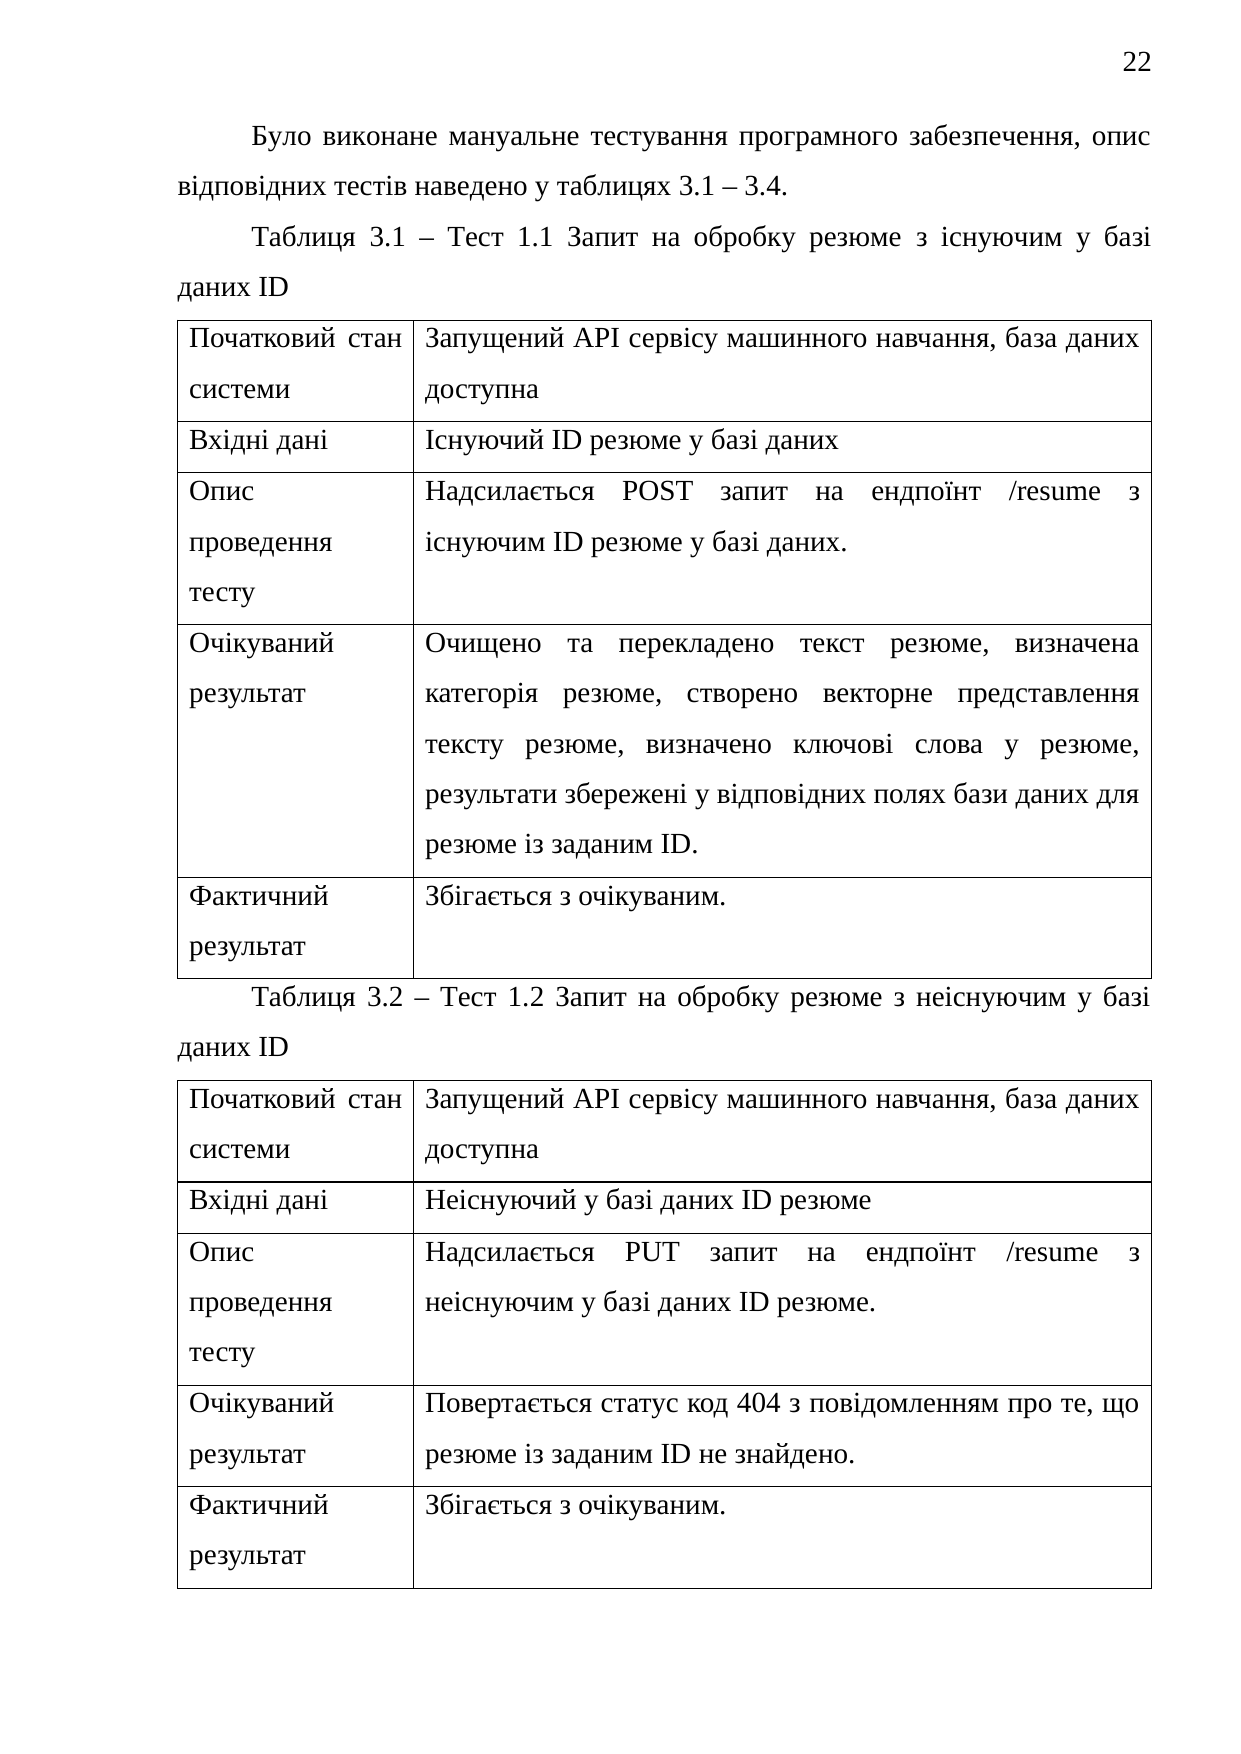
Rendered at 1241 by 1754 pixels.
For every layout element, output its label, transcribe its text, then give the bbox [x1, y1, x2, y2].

table_cell Повертається статус код 404 з повідомленням про те, що резюме із заданим ID не знайдено. [414, 1386, 1151, 1486]
table_header Запущений API сервісу машинного навчання, база даних доступна [414, 321, 1151, 421]
table_cell Очікуваний результат [178, 625, 413, 877]
text Таблиця 3.2 – Тест 1.2 Запит на обробку резюме з неіснуючим у базі даних ID [177, 979, 1152, 1063]
table_cell Фактичний результат [178, 1487, 413, 1588]
table_header Початковий стан системи [178, 321, 413, 421]
table_cell Існуючий ID резюме у базі даних [414, 422, 1151, 472]
table_header Початковий стан системи [178, 1081, 413, 1181]
table_cell Вхідні дані [178, 1183, 413, 1233]
table_cell Неіснуючий у базі даних ID резюме [414, 1183, 1151, 1233]
table_cell Очікуваний результат [178, 1386, 413, 1486]
table_header Запущений API сервісу машинного навчання, база даних доступна [414, 1081, 1151, 1181]
text Таблиця 3.1 – Тест 1.1 Запит на обробку резюме з існуючим у базі даних ID [177, 219, 1152, 303]
table_cell Вхідні дані [178, 422, 413, 472]
text Було виконане мануальне тестування програмного забезпечення, опис відповідних тестів наведено у таблицях 3.1 – 3.4. [177, 118, 1152, 202]
table_cell Очищено та перекладено текст резюме, визначена категорія резюме, створено векторне представлення тексту резюме, визначено ключові слова у резюме, результати збережені у відповідних полях бази даних для резюме із заданим ID. [414, 625, 1151, 877]
table_cell Опис проведення тесту [178, 1234, 413, 1384]
table_cell Збігається з очікуваним. [414, 878, 1151, 978]
table_cell Фактичний результат [178, 878, 413, 978]
table_cell Надсилається PUT запит на ендпоїнт /resume з неіснуючим у базі даних ID резюме. [414, 1234, 1151, 1384]
table_cell Збігається з очікуваним. [414, 1487, 1151, 1588]
table_cell Надсилається POST запит на ендпоїнт /resume з існуючим ID резюме у базі даних. [414, 473, 1151, 624]
table_cell Опис проведення тесту [178, 473, 413, 624]
